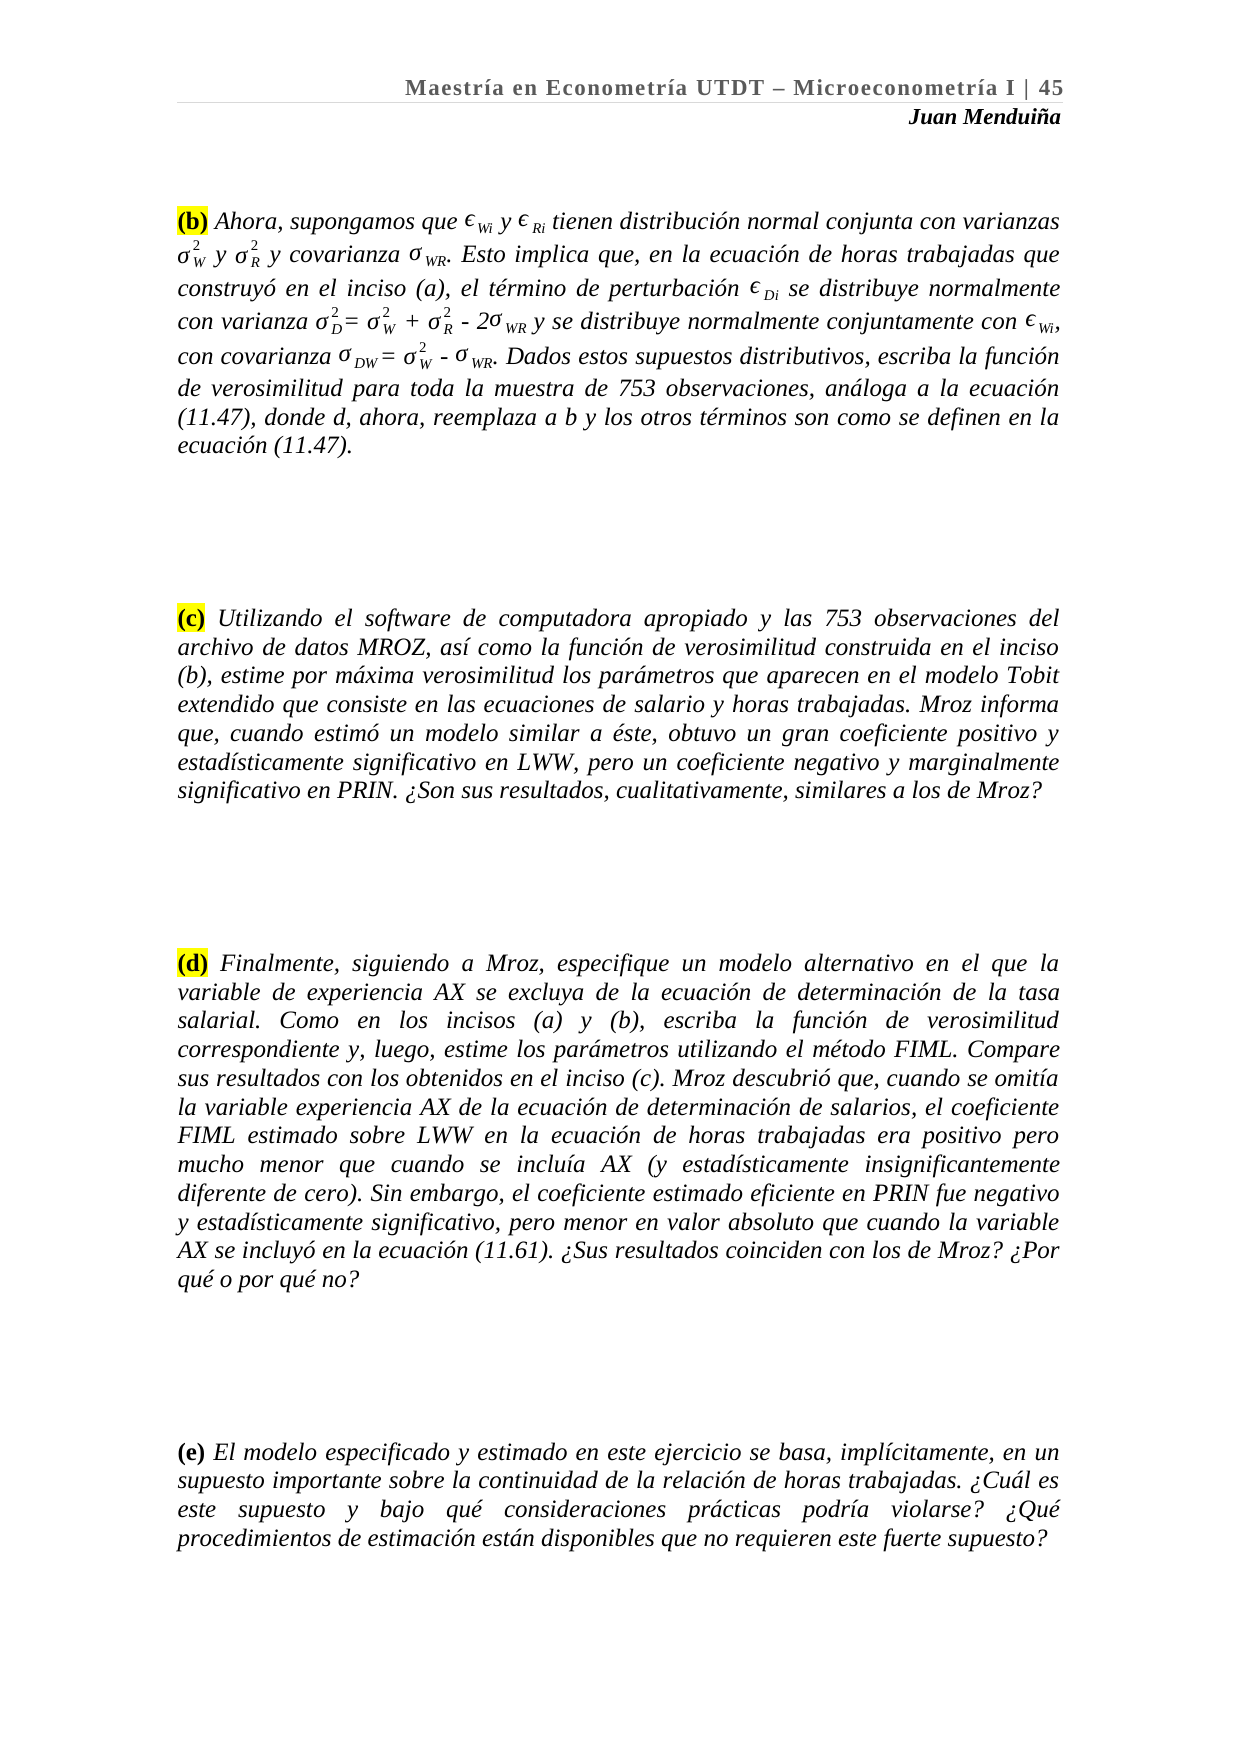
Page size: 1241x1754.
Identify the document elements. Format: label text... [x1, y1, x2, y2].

text (d) Finalmente, siguiendo a Mroz, especifique un modelo alternativo en el que la variable de experiencia AX se excluya de la ecuación de determinación de la tasa salarial. Como en los incisos (a) y (b), escriba la función de verosimilitud correspondiente y, luego, estime los parámetros utilizando el método FIML. Compare sus resultados con los obtenidos en el inciso (c). Mroz descubrió que, cuando se omitía la variable experiencia AX de la ecuación de determinación de salarios, el coeficiente FIML estimado sobre LWW en la ecuación de horas trabajadas era positivo pero mucho menor que cuando se incluía AX (y estadísticamente insignificantemente diferente de cero). Sin embargo, el coeficiente estimado eficiente en PRIN fue negativo y estadísticamente significativo, pero menor en valor absoluto que cuando la variable AX se incluyó en la ecuación (11.61). ¿Sus resultados coinciden con los de Mroz? ¿Por qué o por qué no? [177, 948, 1063, 1293]
text (e) El modelo especificado y estimado en este ejercicio se basa, implícitamente, en un supuesto importante sobre la continuidad de la relación de horas trabajadas. ¿Cuál es este supuesto y bajo qué consideraciones prácticas podría violarse? ¿Qué procedimientos de estimación están disponibles que no requieren este fuerte supuesto? [177, 1437, 1063, 1552]
text (b) Ahora, supongamos que y tienen distribución normal conjunta con varianzas y y covarianza . Esto implica que, en la ecuación de horas trabajadas que construyó en el inciso (a), el término de perturbación se distribuye normalmente con varianza = + - 2 y se distribuye normalmente conjuntamente con , con covarianza = - . Dados estos supuestos distributivos, escriba la función de verosimilitud para toda la muestra de 753 observaciones, análoga a la ecuación (11.47), donde d, ahora, reemplaza a b y los otros términos son como se definen en la ecuación (11.47). [177, 205, 1063, 459]
text (c) Utilizando el software de computadora apropiado y las 753 observaciones del archivo de datos MROZ, así como la función de verosimilitud construida en el inciso (b), estime por máxima verosimilitud los parámetros que aparecen en el modelo Tobit extendido que consiste en las ecuaciones de salario y horas trabajadas. Mroz informa que, cuando estimó un modelo similar a éste, obtuvo un gran coeficiente positivo y estadísticamente significativo en LWW, pero un coeficiente negativo y marginalmente significativo en PRIN. ¿Son sus resultados, cualitativamente, similares a los de Mroz? [177, 603, 1063, 804]
